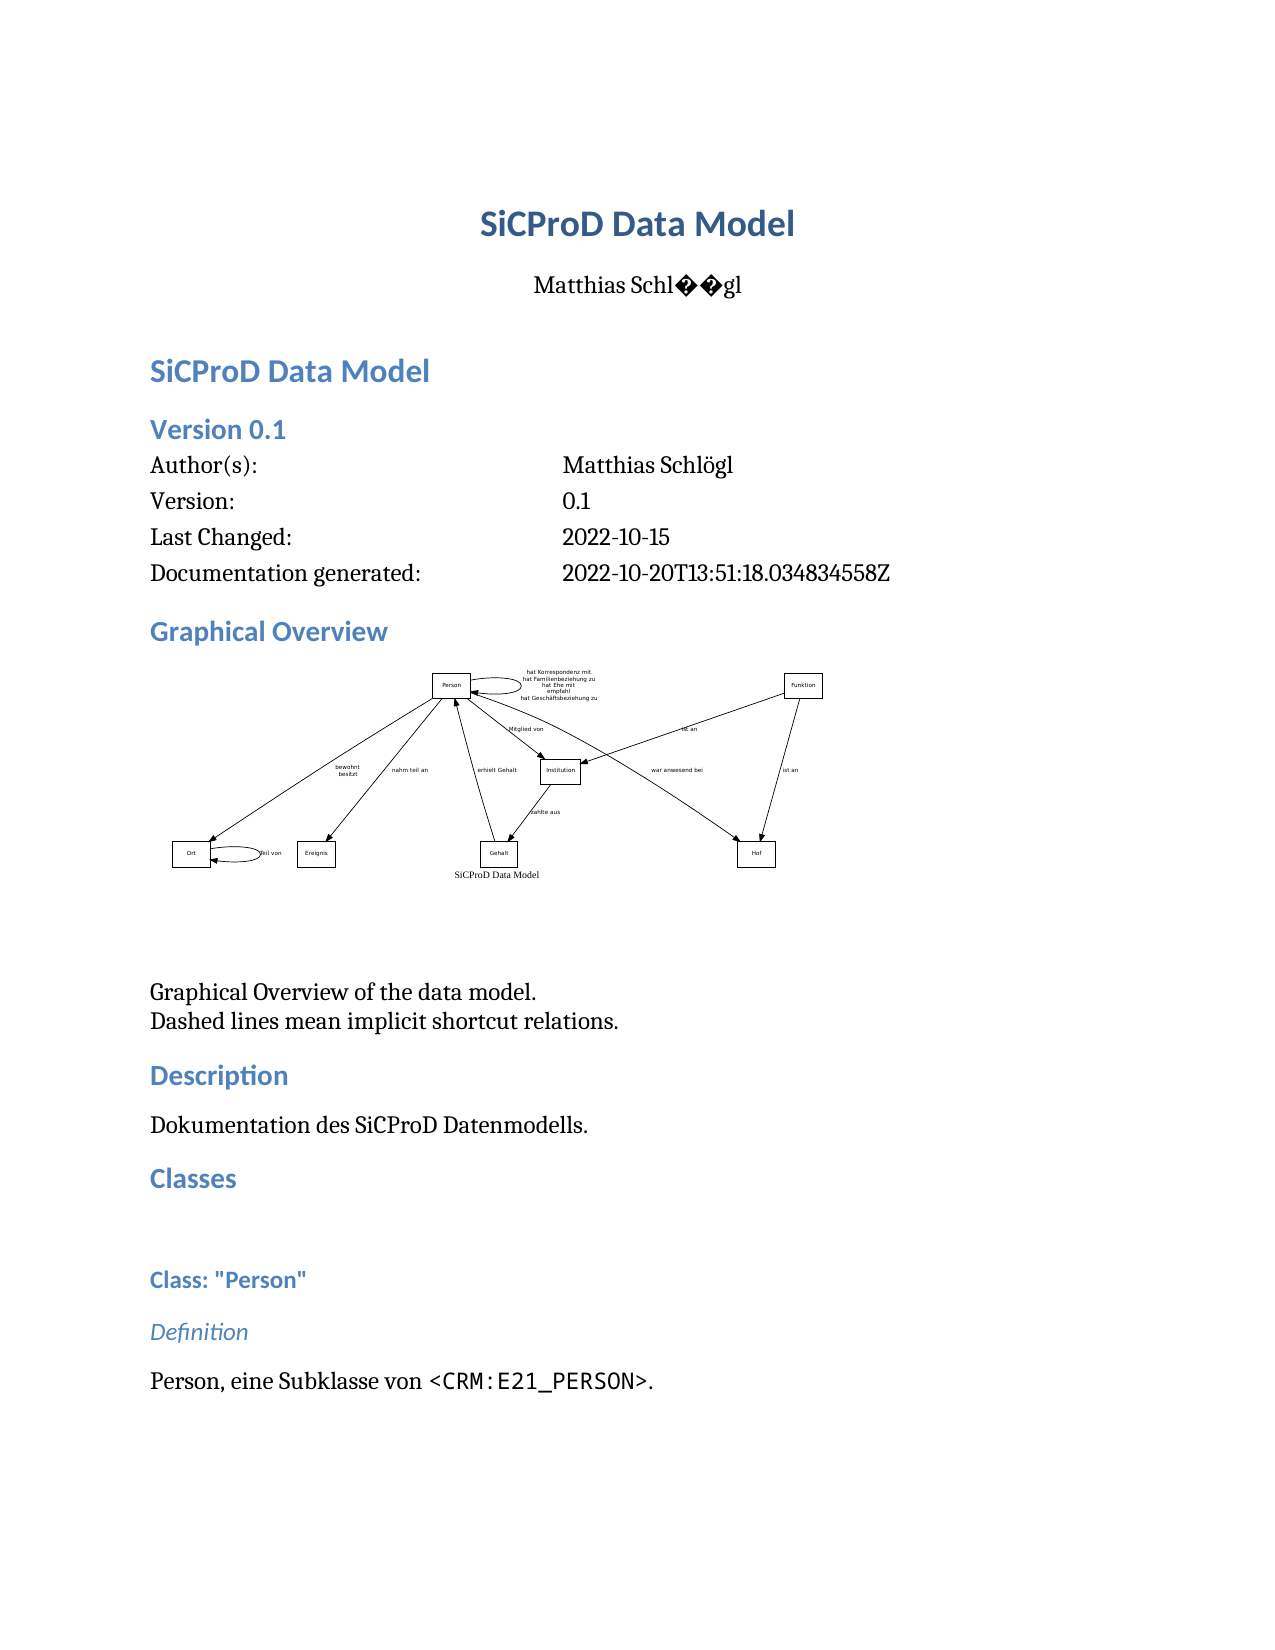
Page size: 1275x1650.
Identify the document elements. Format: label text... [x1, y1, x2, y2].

subtitle SiCProD Data Model [150, 349, 1125, 390]
table_cell 0.1 [551, 483, 964, 519]
table_header Matthias Schlögl [551, 447, 964, 483]
table_cell Documentation generated: [139, 556, 551, 592]
table_cell 2022-10-20T13:51:18.034834558Z [551, 556, 964, 592]
title SiCProD Data Model [150, 200, 1125, 246]
subtitle Description [150, 1057, 1125, 1092]
text Dokumentation des SiCProD Datenmodells. [150, 1111, 1125, 1140]
text Graphical Overview of the data model. Dashed lines mean implicit shortcut relations. [150, 978, 1125, 1036]
text Matthias Schl��gl [150, 271, 1125, 299]
table_cell 2022-10-15 [551, 519, 964, 556]
subtitle Class: "Person" [150, 1264, 1125, 1295]
subtitle Definition [150, 1316, 1125, 1346]
table_cell Last Changed: [139, 519, 551, 556]
text Person, eine Subklasse von <CRM:E21_PERSON>. [150, 1365, 1125, 1396]
table_cell Version: [139, 483, 551, 519]
subtitle Version 0.1 [150, 411, 1125, 447]
subtitle Classes [150, 1161, 1125, 1196]
table_header Author(s): [139, 447, 551, 483]
subtitle Graphical Overview [150, 613, 1125, 648]
